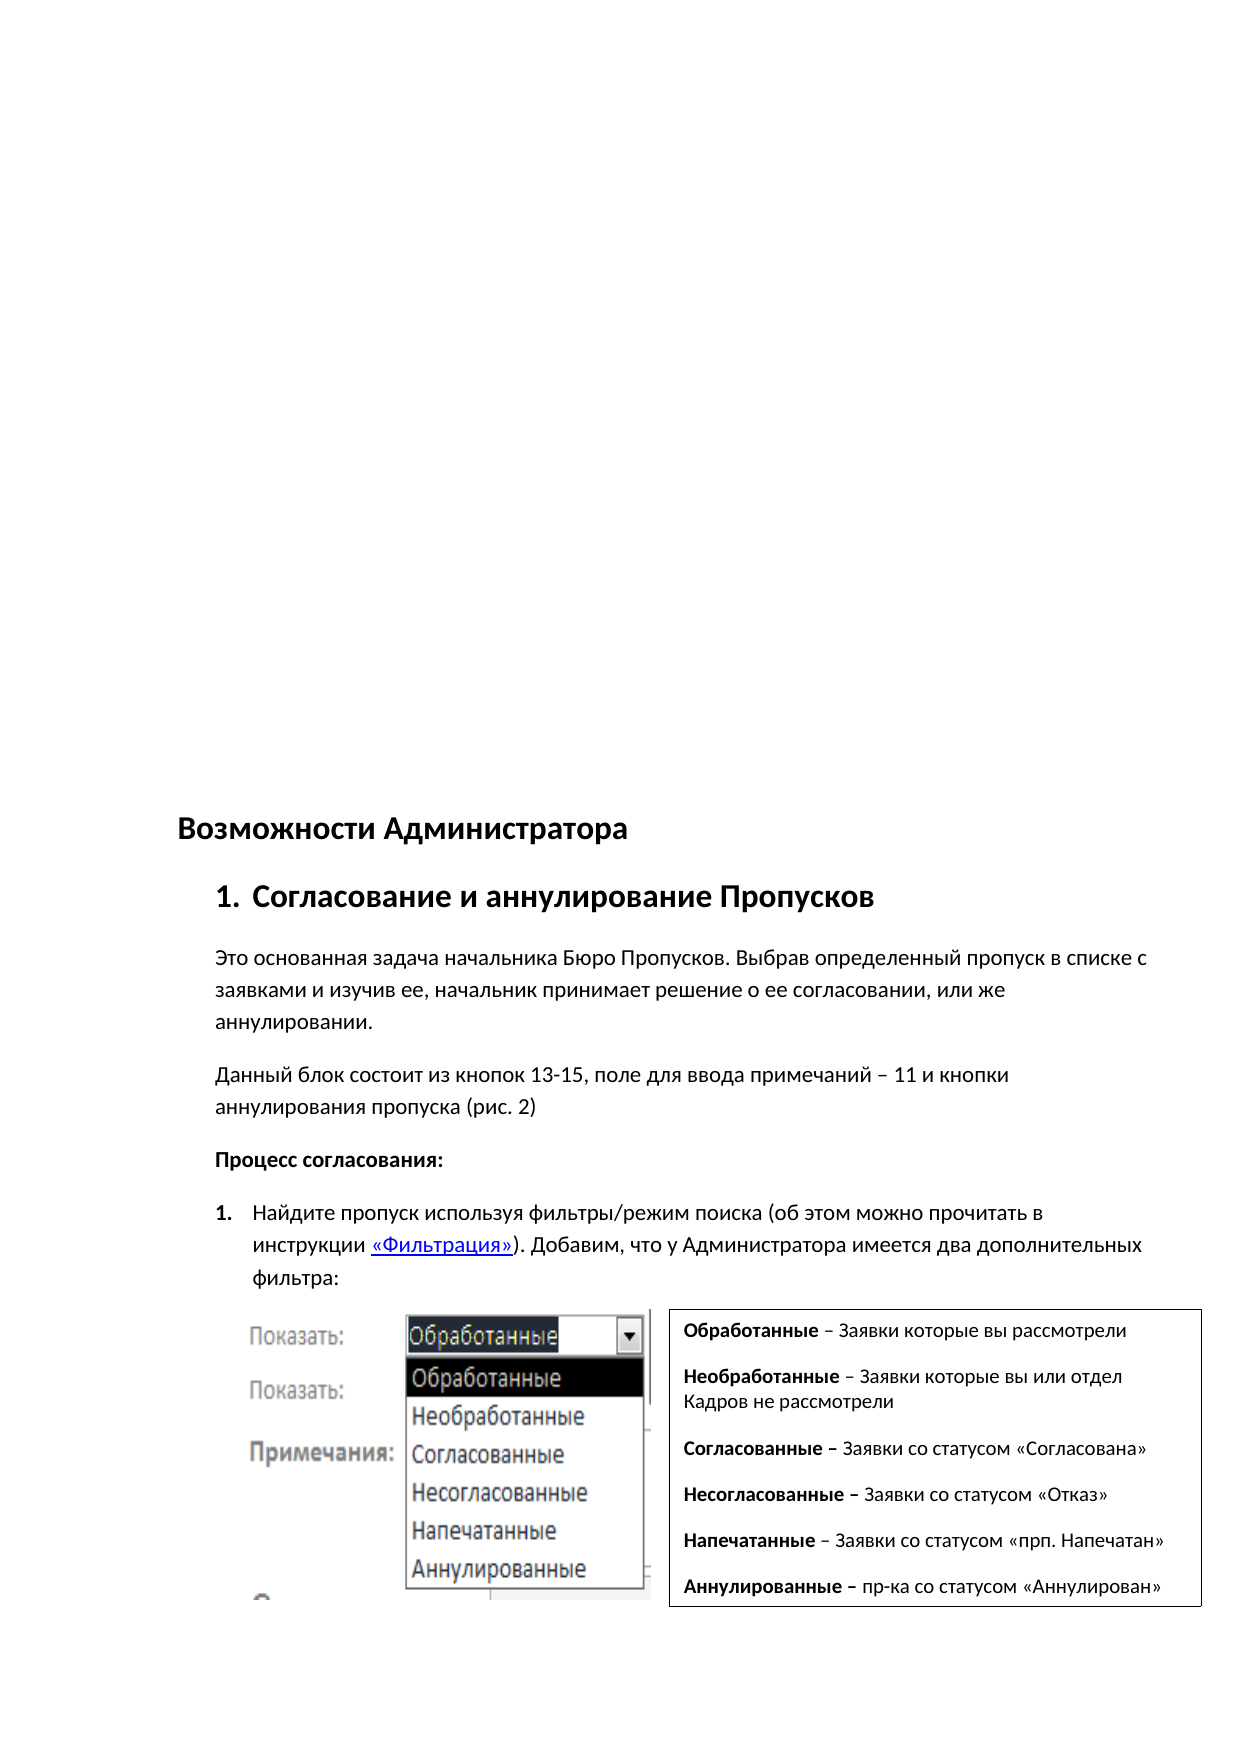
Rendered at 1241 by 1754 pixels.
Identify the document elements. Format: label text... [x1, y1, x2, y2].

picture [243, 1309, 651, 1600]
text Это основанная задача начальника Бюро Пропусков. Выбрав определенный пропуск в списке с заявками и изучив ее, начальник принимает решение о ее согласовании, или же аннулировании. [215, 943, 1152, 1035]
text Возможности Администратора [177, 807, 1152, 848]
list Согласование и аннулирование Пропусков [215, 875, 1152, 916]
list Найдите пропуск используя фильтры/режим поиска (об этом можно прочитать в инструкции «Фильтрация»). Добавим, что у Администратора имеется два дополнительных фильтра: [215, 1198, 1152, 1291]
text Процесс согласования: [215, 1145, 1152, 1173]
text Данный блок состоит из кнопок 13-15, поле для ввода примечаний – 11 и кнопки аннулирования пропуска (рис. 2) [215, 1060, 1152, 1120]
